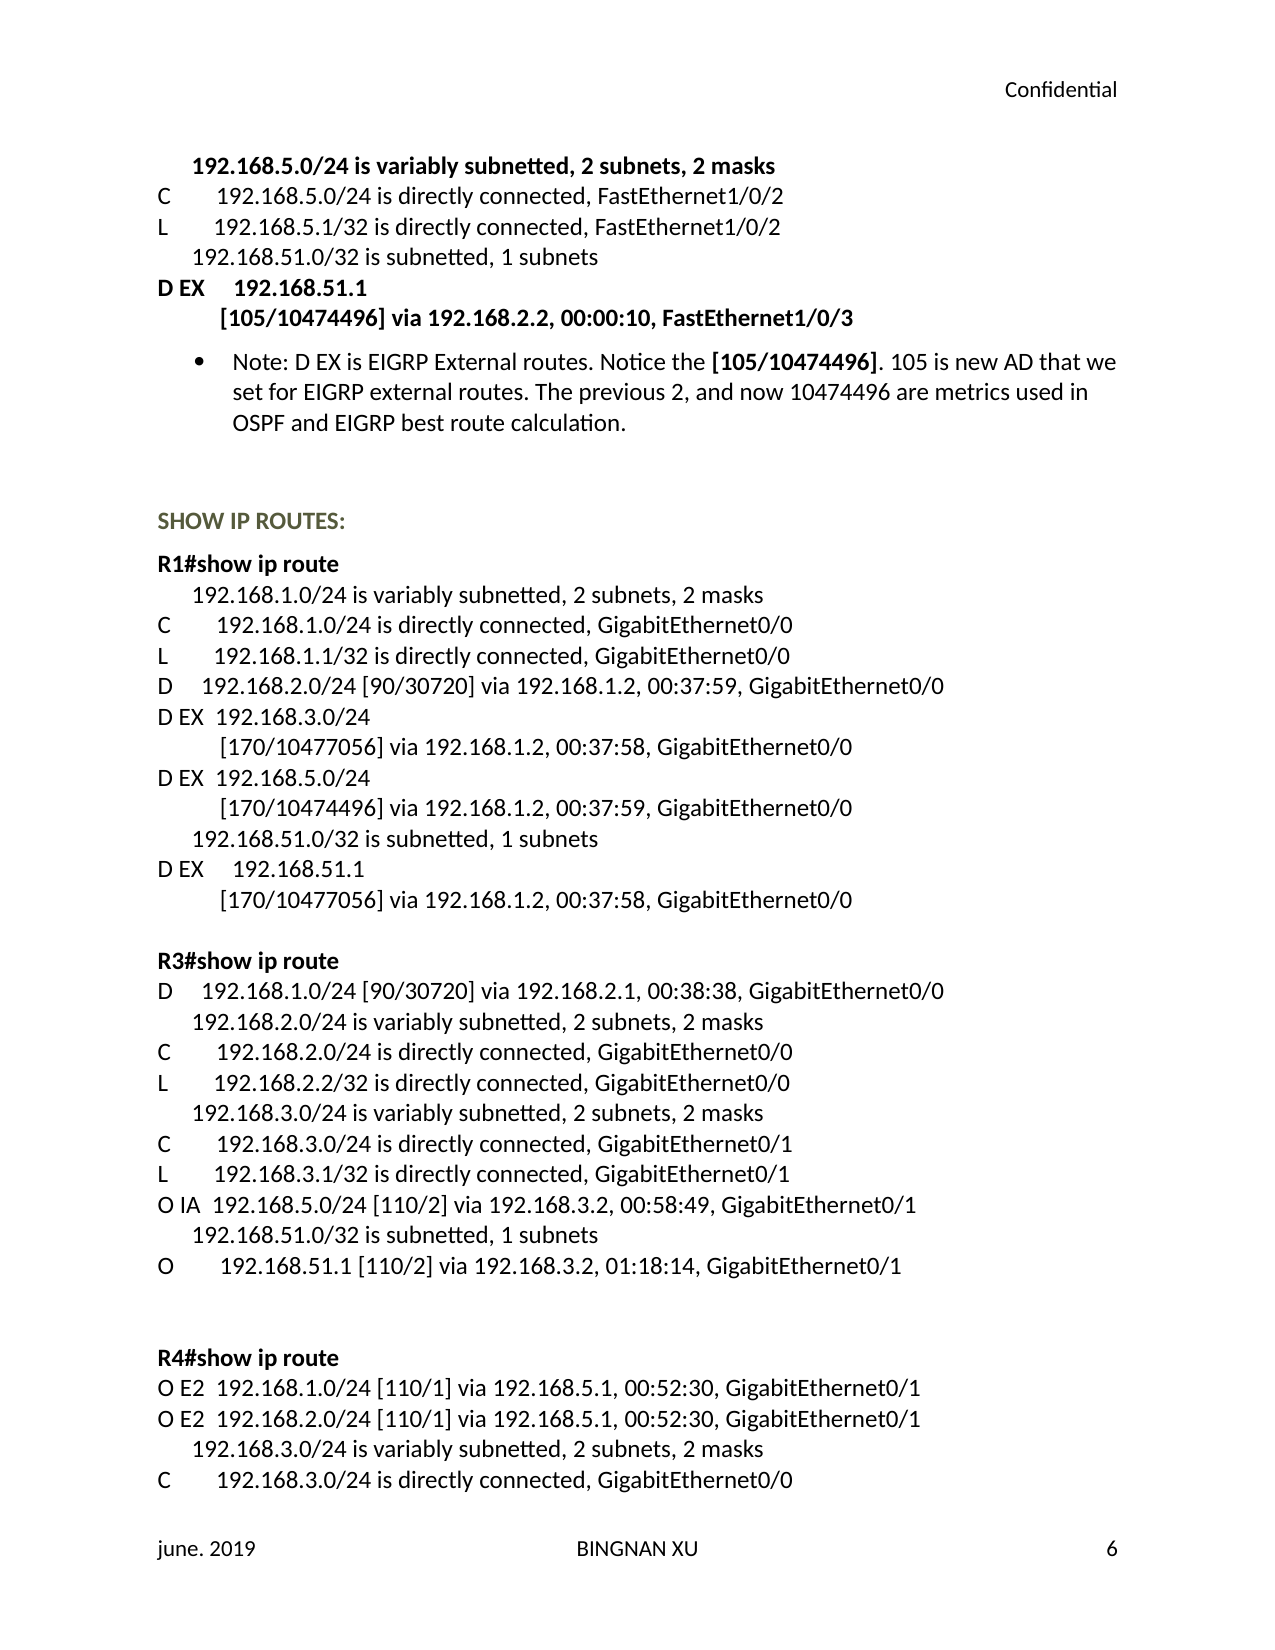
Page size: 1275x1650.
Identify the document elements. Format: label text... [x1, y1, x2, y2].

text O IA 192.168.5.0/24 [110/2] via 192.168.3.2, 00:58:49, GigabitEthernet0/1 [157, 1189, 1117, 1220]
text C 192.168.3.0/24 is directly connected, GigabitEthernet0/1 [157, 1128, 1117, 1159]
text 192.168.5.0/24 is variably subnetted, 2 subnets, 2 masks [157, 150, 1117, 181]
text O E2 192.168.2.0/24 [110/1] via 192.168.5.1, 00:52:30, GigabitEthernet0/1 [157, 1403, 1117, 1433]
text [170/10474496] via 192.168.1.2, 00:37:59, GigabitEthernet0/0 [157, 792, 1117, 823]
text D EX 192.168.3.0/24 [157, 701, 1117, 731]
text C 192.168.1.0/24 is directly connected, GigabitEthernet0/0 [157, 609, 1117, 640]
text R3#show ip route [157, 945, 1117, 976]
list Note: D EX is EIGRP External routes. Notice the [105/10474496]. 105 is new AD that we set for EIGRP external routes. The previous 2, and now 10474496 are metrics used in OSPF and EIGRP best route calculation. [195, 346, 1117, 437]
text 192.168.51.0/32 is subnetted, 1 subnets [157, 1220, 1117, 1250]
text 192.168.3.0/24 is variably subnetted, 2 subnets, 2 masks [157, 1098, 1117, 1128]
text D 192.168.2.0/24 [90/30720] via 192.168.1.2, 00:37:59, GigabitEthernet0/0 [157, 670, 1117, 701]
text C 192.168.2.0/24 is directly connected, GigabitEthernet0/0 [157, 1037, 1117, 1067]
text L 192.168.2.2/32 is directly connected, GigabitEthernet0/0 [157, 1067, 1117, 1098]
text R4#show ip route [157, 1342, 1117, 1372]
text O 192.168.51.1 [110/2] via 192.168.3.2, 01:18:14, GigabitEthernet0/1 [157, 1250, 1117, 1281]
text O E2 192.168.1.0/24 [110/1] via 192.168.5.1, 00:52:30, GigabitEthernet0/1 [157, 1372, 1117, 1403]
text [170/10477056] via 192.168.1.2, 00:37:58, GigabitEthernet0/0 [157, 731, 1117, 762]
text 192.168.2.0/24 is variably subnetted, 2 subnets, 2 masks [157, 1006, 1117, 1037]
text D 192.168.1.0/24 [90/30720] via 192.168.2.1, 00:38:38, GigabitEthernet0/0 [157, 976, 1117, 1006]
text 192.168.51.0/32 is subnetted, 1 subnets [157, 242, 1117, 272]
text 192.168.51.0/32 is subnetted, 1 subnets [157, 823, 1117, 853]
text C 192.168.3.0/24 is directly connected, GigabitEthernet0/0 [157, 1464, 1117, 1494]
text L 192.168.1.1/32 is directly connected, GigabitEthernet0/0 [157, 640, 1117, 670]
text L 192.168.5.1/32 is directly connected, FastEthernet1/0/2 [157, 211, 1117, 242]
text R1#show ip route [157, 548, 1117, 579]
text D EX 192.168.51.1 [157, 272, 1117, 303]
text L 192.168.3.1/32 is directly connected, GigabitEthernet0/1 [157, 1159, 1117, 1189]
text C 192.168.5.0/24 is directly connected, FastEthernet1/0/2 [157, 181, 1117, 211]
text 192.168.1.0/24 is variably subnetted, 2 subnets, 2 masks [157, 579, 1117, 609]
text D EX 192.168.5.0/24 [157, 762, 1117, 792]
text 192.168.3.0/24 is variably subnetted, 2 subnets, 2 masks [157, 1433, 1117, 1464]
subtitle show ip routes: [157, 505, 1117, 536]
text [170/10477056] via 192.168.1.2, 00:37:58, GigabitEthernet0/0 [157, 884, 1117, 914]
text [105/10474496] via 192.168.2.2, 00:00:10, FastEthernet1/0/3 [157, 303, 1117, 333]
text D EX 192.168.51.1 [157, 853, 1117, 884]
